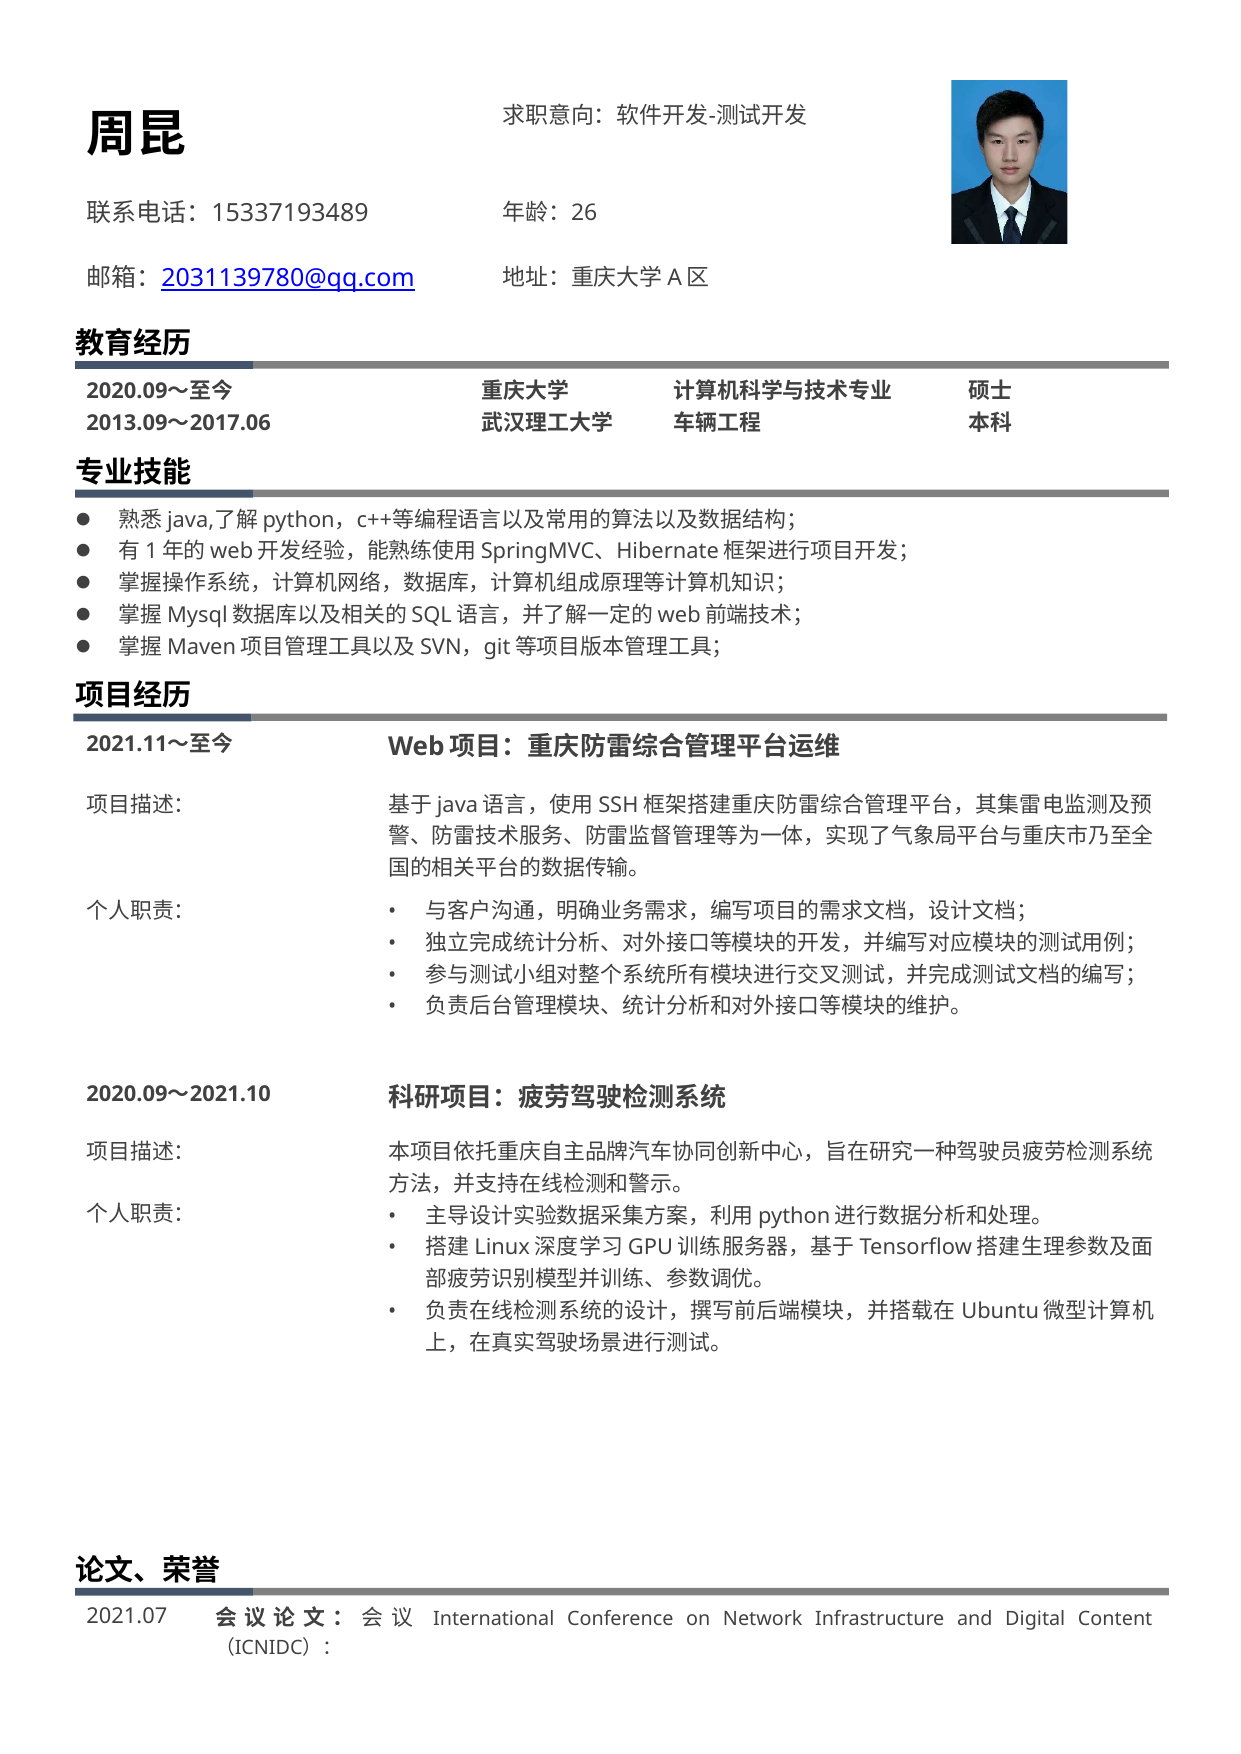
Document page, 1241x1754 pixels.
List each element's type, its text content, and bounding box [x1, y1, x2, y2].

table_cell 地址：重庆大学A区 [491, 243, 853, 308]
table_cell 项目描述： 个人职责： [75, 1134, 377, 1505]
table_cell 联系电话：15337193489 [75, 178, 491, 243]
table_cell 本项目依托重庆自主品牌汽车协同创新中心，旨在研究一种驾驶员疲劳检测系统方法，并支持在线检测和警示。 主导设计实验数据采集方案，利用python进行数据分析和处理。 搭建Linux深度学习GPU训练服务器，基于Tensorflow搭建生理参数及面部疲劳识别模型并训练、参数调优。 负责在线检测系统的设计，撰写前后端模块，并搭载在Ubuntu微型计算机上，在真实驾驶场景进行测试。 [377, 1134, 1165, 1505]
table_cell 个人职责： [75, 893, 377, 1076]
table_cell 科研项目：疲劳驾驶检测系统 [377, 1076, 1165, 1134]
table_header 2021.07 [75, 1600, 203, 1660]
table_cell 本科 [958, 405, 1188, 437]
text 论文、荣誉 [75, 1535, 1165, 1587]
table_cell 与客户沟通，明确业务需求，编写项目的需求文档，设计文档； 独立完成统计分析、对外接口等模块的开发，并编写对应模块的测试用例； 参与测试小组对整个系统所有模块进行交叉测试，并完成测试文档的编写； 负责后台管理模块、统计分析和对外接口等模块的维护。 [377, 893, 1165, 1076]
text 专业技能 [75, 437, 1165, 489]
picture [951, 80, 1068, 244]
table_cell 武汉理工大学 [470, 405, 662, 437]
text 教育经历 [75, 308, 1165, 361]
table_cell 车辆工程 [662, 405, 957, 437]
table_header 计算机科学与技术专业 [662, 373, 957, 405]
table_header 重庆大学 [470, 373, 662, 405]
table_cell 年龄：26 [491, 178, 853, 243]
table_cell 项目描述： [75, 787, 377, 893]
list 掌握Maven项目管理工具以及SVN，git等项目版本管理工具； [75, 629, 1165, 661]
table_header 2020.09～至今 [75, 373, 470, 405]
table_header [853, 81, 1165, 308]
table_header 硕士 [958, 373, 1188, 405]
table_cell 2013.09～2017.06 [75, 405, 470, 437]
table_header 求职意向：软件开发-测试开发 [491, 81, 853, 178]
list 掌握Mysql数据库以及相关的SQL语言，并了解一定的web前端技术； [75, 597, 1165, 629]
table_header Web项目：重庆防雷综合管理平台运维 [377, 726, 1165, 787]
list 有1年的web开发经验，能熟练使用SpringMVC、Hibernate框架进行项目开发； [75, 533, 1165, 565]
table_cell 基于java语言，使用SSH框架搭建重庆防雷综合管理平台，其集雷电监测及预警、防雷技术服务、防雷监督管理等为一体，实现了气象局平台与重庆市乃至全国的相关平台的数据传输。 [377, 787, 1165, 893]
table_cell 2020.09～2021.10 [75, 1076, 377, 1134]
table_cell 邮箱：2031139780@qq.com [75, 243, 491, 308]
list 熟悉java,了解python，c++等编程语言以及常用的算法以及数据结构； [75, 502, 1165, 533]
table_header 2021.11～至今 [75, 726, 377, 787]
text 项目经历 [75, 661, 1165, 713]
list 掌握操作系统，计算机网络，数据库，计算机组成原理等计算机知识； [75, 565, 1165, 597]
table_header 周昆 [75, 81, 491, 178]
